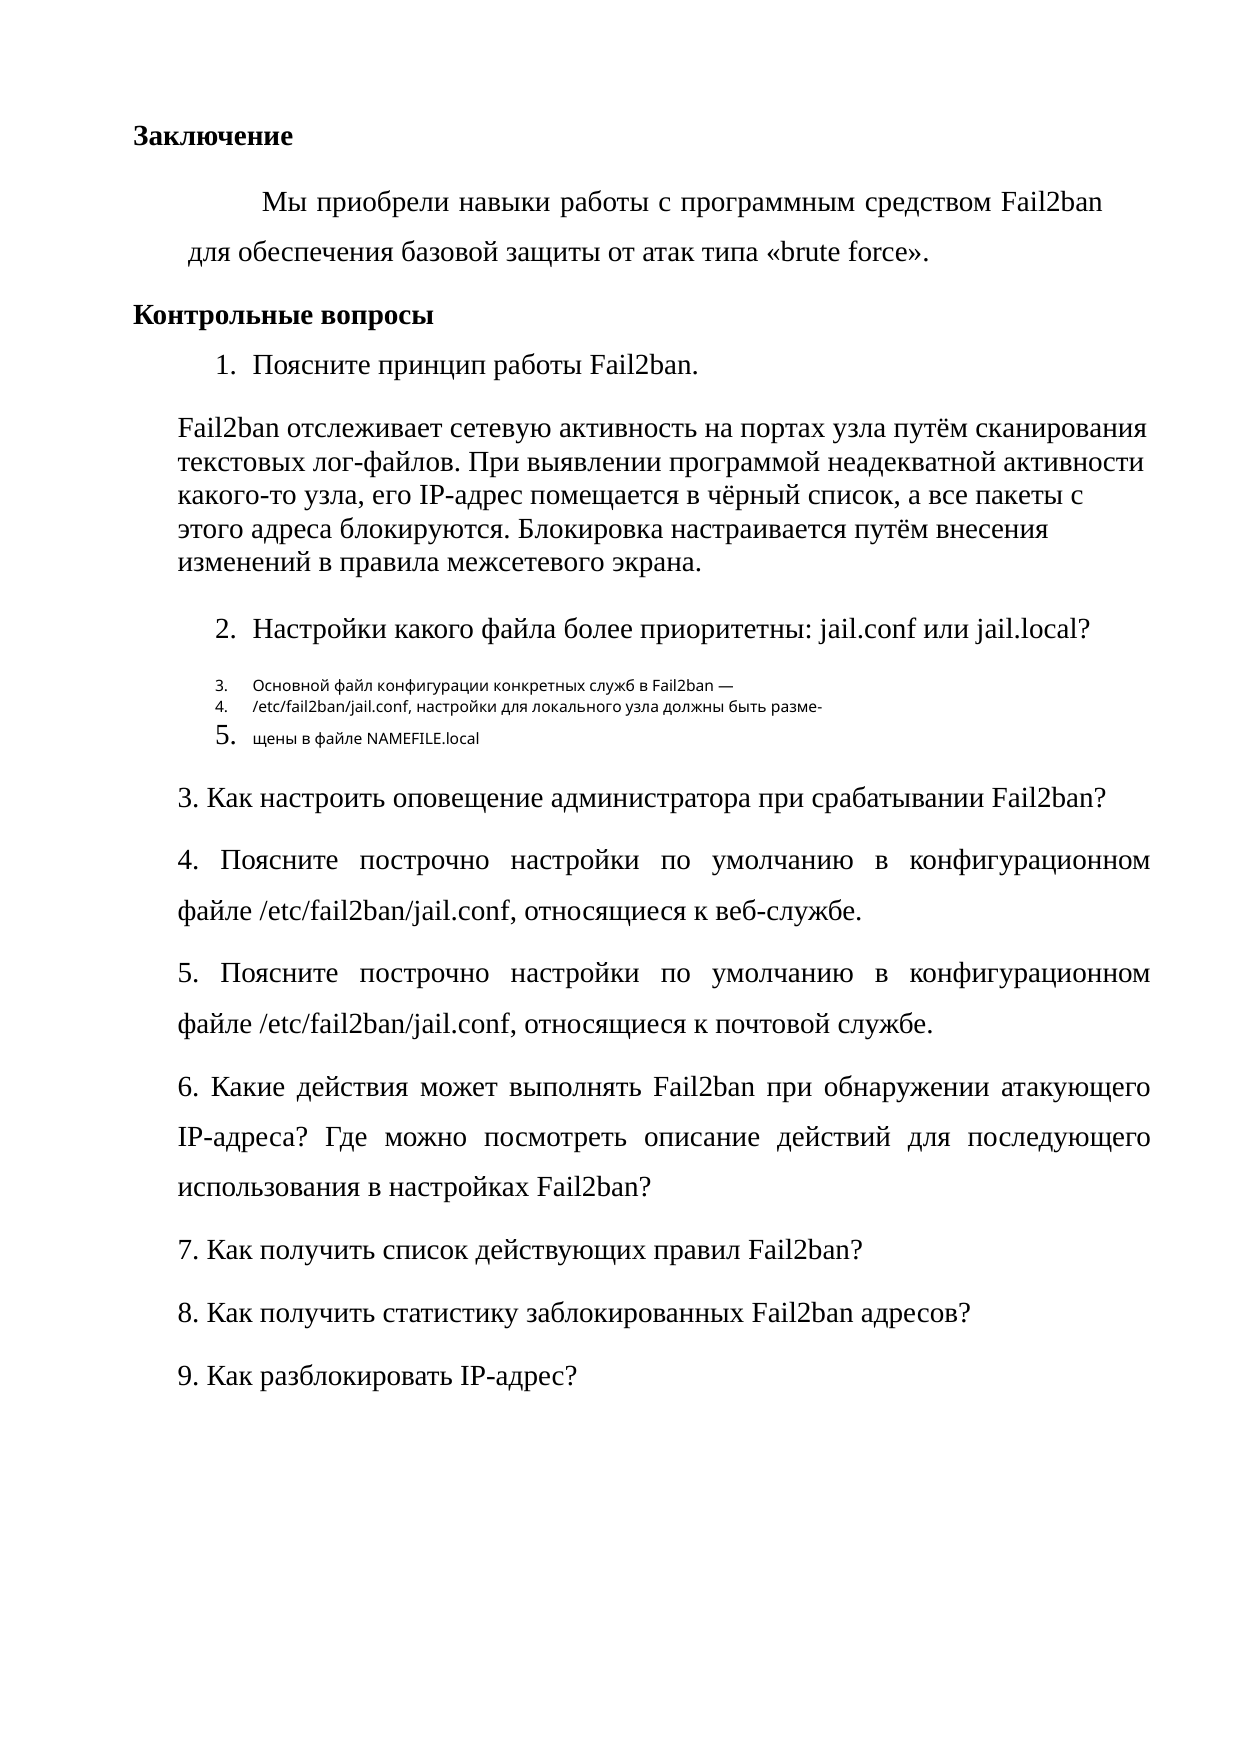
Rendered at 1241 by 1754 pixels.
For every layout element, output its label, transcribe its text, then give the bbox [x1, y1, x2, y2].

subtitle Заключение [133, 118, 1152, 152]
subtitle Контрольные вопросы [133, 297, 1152, 331]
text 4. Поясните построчно настройки по умолчанию в конфигурационном файле /etc/fail2ban/jail.conf, относящиеся к веб-службе. [177, 842, 1152, 926]
text 7. Как получить список действующих правил Fail2ban? [177, 1232, 1152, 1266]
list Поясните принцип работы Fail2ban. [215, 347, 1152, 381]
text 3. Как настроить оповещение администратора при срабатывании Fail2ban? [177, 780, 1152, 813]
list Настройки какого файла более приоритетны: jail.conf или jail.local? [215, 612, 1152, 645]
list щены в файле NAMEFILE.local [215, 717, 1152, 750]
text Fail2ban отслеживает сетевую активность на портах узла путём сканирования текстовых лог-файлов. При выявлении программой неадекватной активности какого-то узла, его IP-адрес помещается в чёрный список, а все пакеты с этого адреса блокируются. Блокировка настраивается путём внесения изменений в правила межсетевого экрана. [177, 410, 1152, 578]
list Основной файл конфигурации конкретных служб в Fail2ban — [215, 674, 1152, 696]
text 9. Как разблокировать IP-адрес? [177, 1358, 1152, 1391]
list /etc/fail2ban/jail.conf, настройки для локального узла должны быть разме- [215, 696, 1152, 717]
text 6. Какие действия может выполнять Fail2ban при обнаружении атакующего IP-адреса? Где можно посмотреть описание действий для последующего использования в настройках Fail2ban? [177, 1069, 1152, 1203]
text Мы приобрели навыки работы с программным средством Fail2ban для обеспечения базовой защиты от атак типа «brute force». [188, 184, 1103, 268]
text 8. Как получить статистику заблокированных Fail2ban адресов? [177, 1295, 1152, 1328]
text 5. Поясните построчно настройки по умолчанию в конфигурационном файле /etc/fail2ban/jail.conf, относящиеся к почтовой службе. [177, 956, 1152, 1039]
